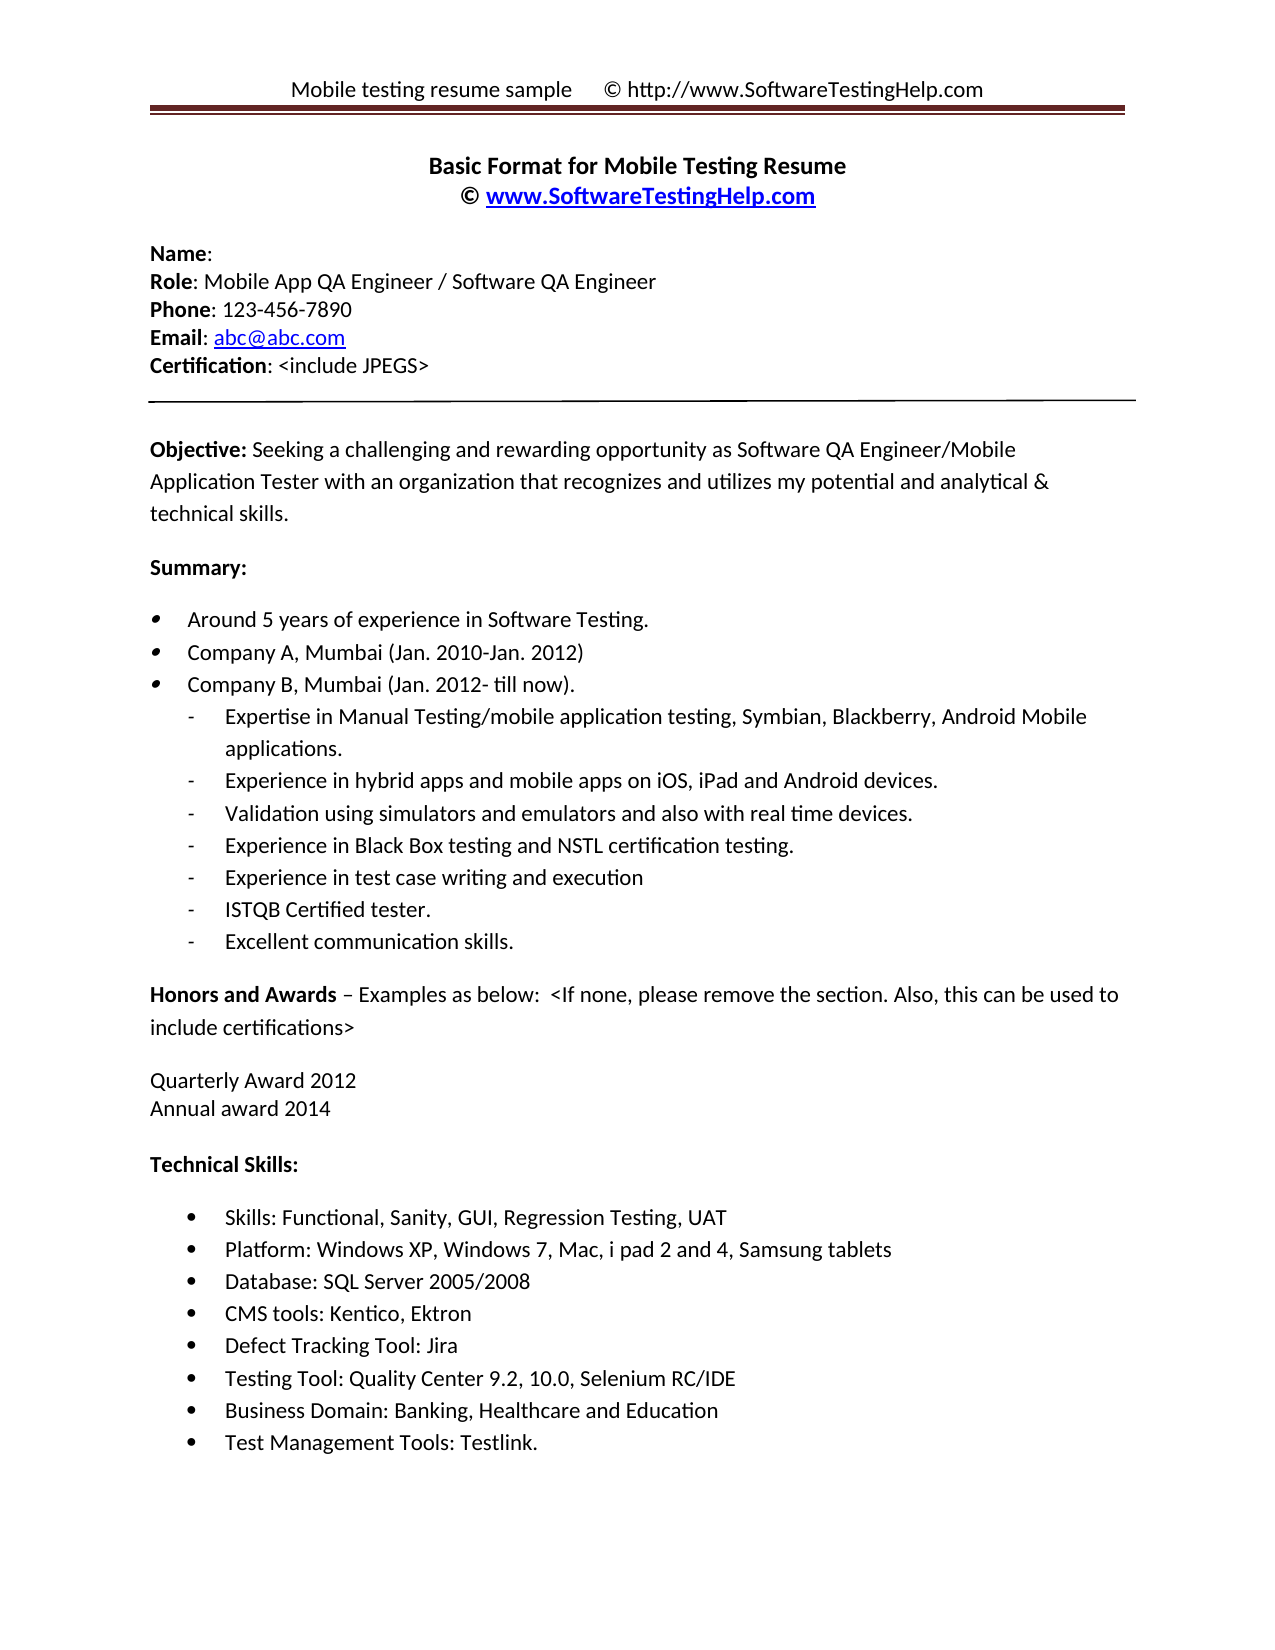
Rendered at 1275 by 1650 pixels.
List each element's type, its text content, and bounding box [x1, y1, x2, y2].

list Experience in hybrid apps and mobile apps on iOS, iPad and Android devices. [187, 767, 1125, 794]
text Role: Mobile App QA Engineer / Software QA Engineer [150, 267, 1125, 295]
text Name: [150, 239, 1125, 267]
list Database: SQL Server 2005/2008 [187, 1267, 1125, 1295]
list Validation using simulators and emulators and also with real time devices. [187, 799, 1125, 827]
text Technical Skills: [150, 1150, 1125, 1178]
list Testing Tool: Quality Center 9.2, 10.0, Selenium RC/IDE [187, 1364, 1125, 1392]
text Email: abc@abc.com [150, 323, 1125, 351]
list Company B, Mumbai (Jan. 2012- till now). [150, 670, 1125, 698]
list Test Management Tools: Testlink. [187, 1428, 1125, 1456]
list Expertise in Manual Testing/mobile application testing, Symbian, Blackberry, Android Mobile applications. [187, 702, 1125, 762]
text Summary: [150, 553, 1125, 581]
text Objective: Seeking a challenging and rewarding opportunity as Software QA Engineer/Mobile Application Tester with an organization that recognizes and utilizes my potential and analytical & technical skills. [150, 435, 1125, 528]
text Phone: 123-456-7890 [150, 295, 1125, 323]
list Defect Tracking Tool: Jira [187, 1332, 1125, 1359]
text Annual award 2014 [150, 1094, 1125, 1122]
text Basic Format for Mobile Testing Resume [150, 150, 1125, 181]
list CMS tools: Kentico, Ektron [187, 1299, 1125, 1327]
text Quarterly Award 2012 [150, 1066, 1125, 1094]
list Around 5 years of experience in Software Testing. [150, 606, 1125, 634]
list Experience in Black Box testing and NSTL certification testing. [187, 831, 1125, 859]
text Honors and Awards – Examples as below: <If none, please remove the section. Also, this can be used to include certifications> [150, 981, 1125, 1041]
list Excellent communication skills. [187, 927, 1125, 956]
list Company A, Mumbai (Jan. 2010-Jan. 2012) [150, 638, 1125, 666]
list Business Domain: Banking, Healthcare and Education [187, 1396, 1125, 1424]
list ISTQB Certified tester. [187, 895, 1125, 923]
text © www.SoftwareTestingHelp.com [150, 181, 1125, 211]
list Platform: Windows XP, Windows 7, Mac, i pad 2 and 4, Samsung tablets [187, 1235, 1125, 1263]
list Skills: Functional, Sanity, GUI, Regression Testing, UAT [187, 1203, 1125, 1231]
list Experience in test case writing and execution [187, 863, 1125, 891]
text Certification: <include JPEGS> [150, 351, 1125, 379]
